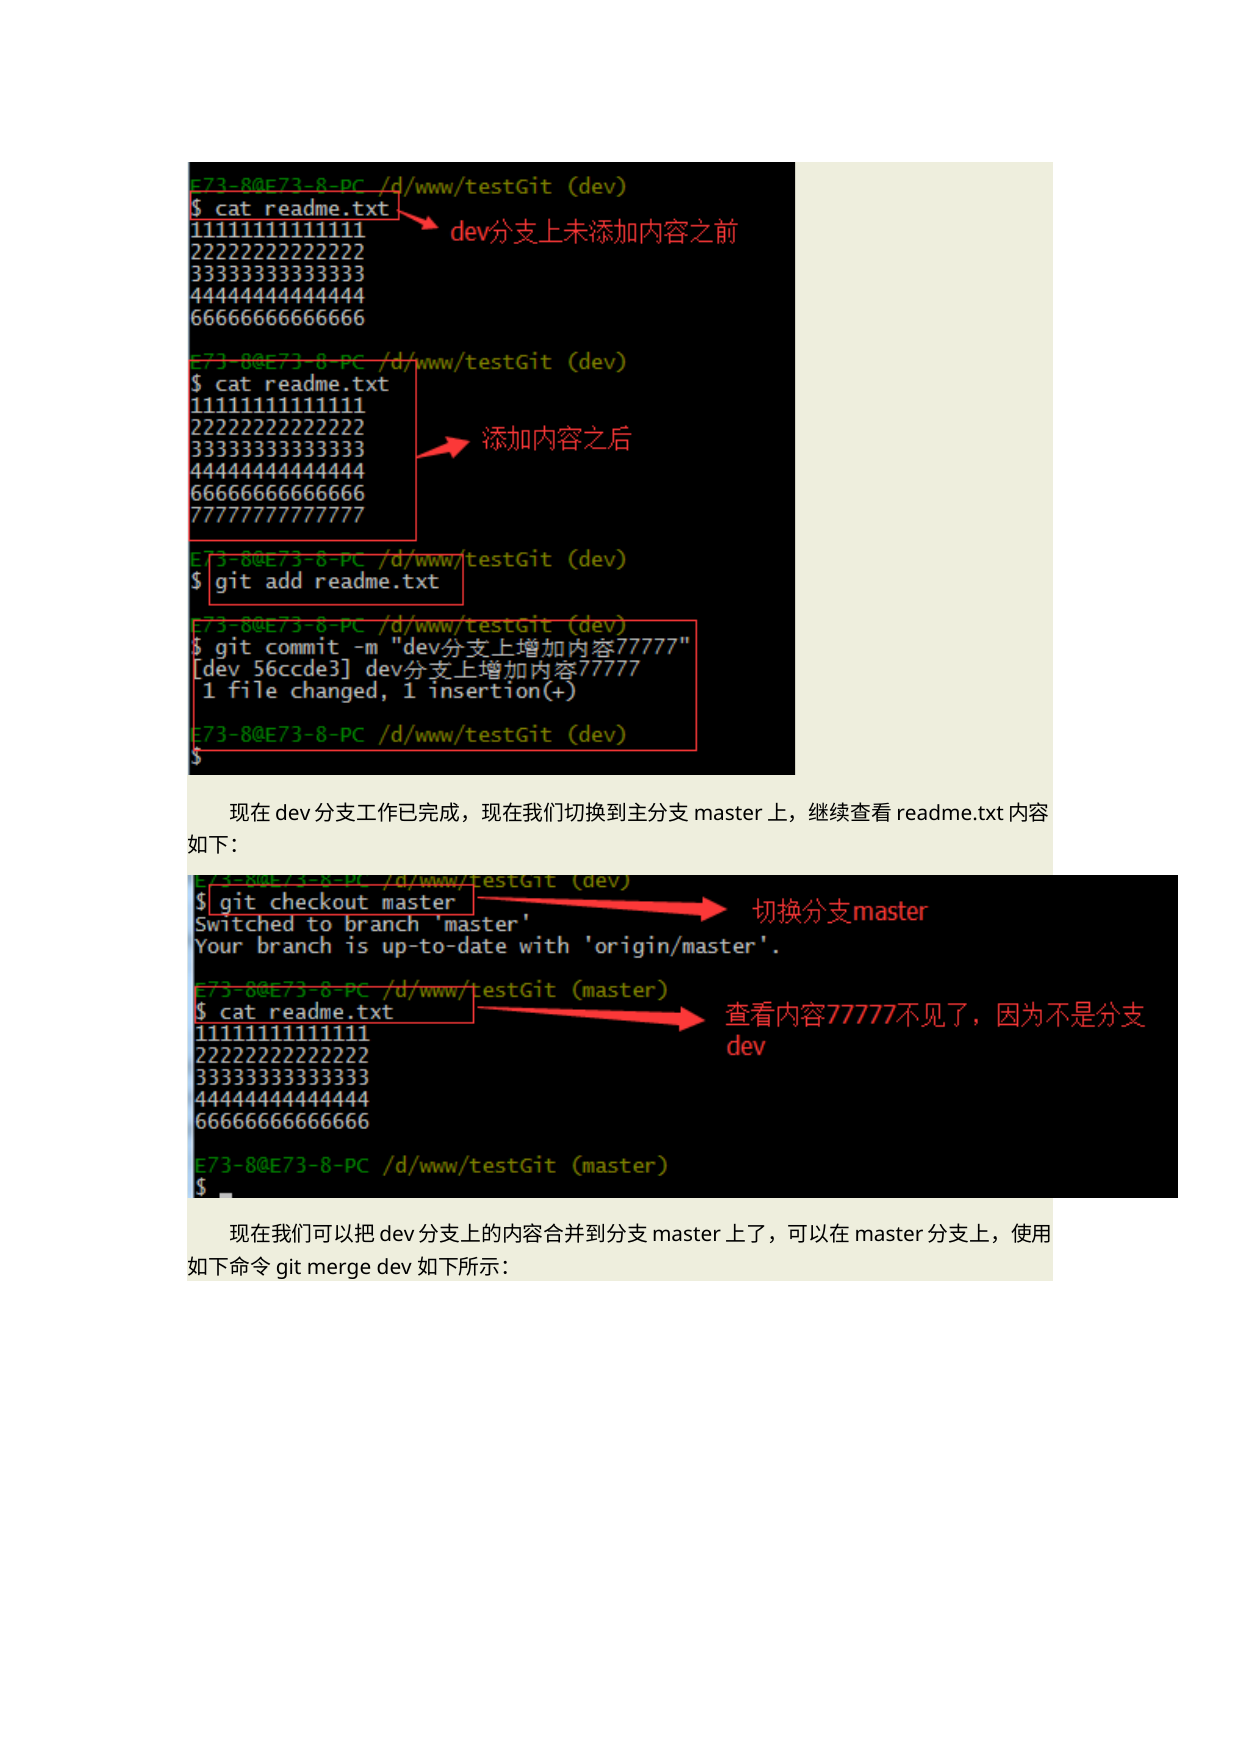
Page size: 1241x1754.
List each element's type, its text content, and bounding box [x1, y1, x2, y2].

picture [187, 162, 796, 775]
text 现在dev分支工作已完成，现在我们切换到主分支master上，继续查看readme.txt内容如下： [187, 795, 1053, 860]
picture [187, 875, 1178, 1198]
text 现在我们可以把dev分支上的内容合并到分支master上了，可以在master分支上，使用如下命令 git merge dev 如下所示： [187, 1216, 1053, 1281]
